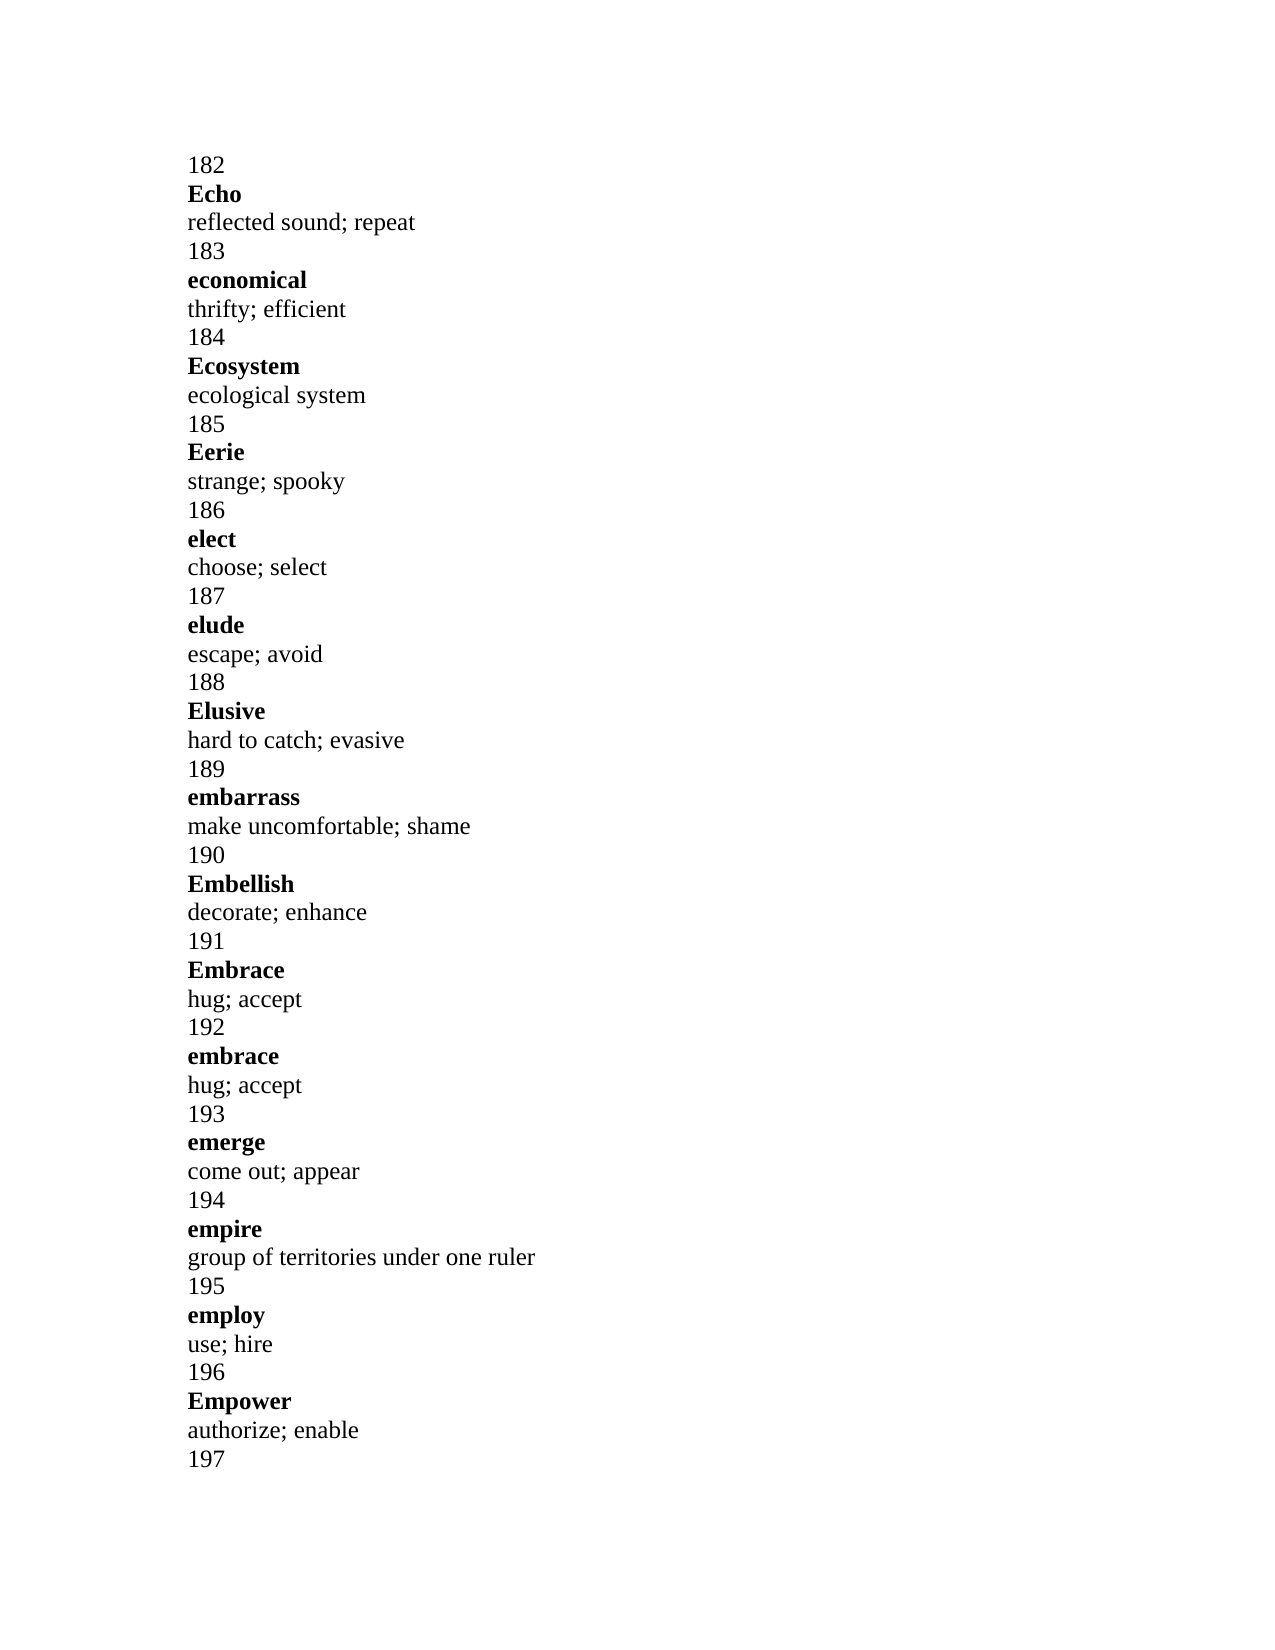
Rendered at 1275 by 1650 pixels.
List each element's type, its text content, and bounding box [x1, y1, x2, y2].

text decorate; enhance [187, 897, 1087, 926]
text Elusive [187, 696, 1087, 725]
text 185 [187, 409, 1087, 437]
text reflected sound; repeat [187, 207, 1087, 236]
text 192 [187, 1012, 1087, 1041]
text 190 [187, 840, 1087, 869]
text authorize; enable [187, 1415, 1087, 1444]
text escape; avoid [187, 639, 1087, 667]
text Embellish [187, 869, 1087, 897]
text employ [187, 1300, 1087, 1329]
text 195 [187, 1271, 1087, 1300]
text Embrace [187, 955, 1087, 984]
text embarrass [187, 782, 1087, 811]
text emerge [187, 1127, 1087, 1156]
text 194 [187, 1185, 1087, 1214]
text 184 [187, 322, 1087, 351]
text elude [187, 610, 1087, 639]
text hard to catch; evasive [187, 725, 1087, 754]
text empire [187, 1214, 1087, 1242]
text 183 [187, 236, 1087, 265]
text hug; accept [187, 1070, 1087, 1099]
text Ecosystem [187, 351, 1087, 380]
text elect [187, 524, 1087, 552]
text Empower [187, 1386, 1087, 1415]
text 188 [187, 667, 1087, 696]
text Eerie [187, 437, 1087, 466]
text make uncomfortable; shame [187, 811, 1087, 840]
text ecological system [187, 380, 1087, 409]
text Echo [187, 179, 1087, 207]
text 197 [187, 1444, 1087, 1472]
text strange; spooky [187, 466, 1087, 495]
text economical [187, 265, 1087, 294]
text thrifty; efficient [187, 294, 1087, 322]
text hug; accept [187, 984, 1087, 1012]
text 196 [187, 1357, 1087, 1386]
text choose; select [187, 552, 1087, 581]
text 186 [187, 495, 1087, 524]
text come out; appear [187, 1156, 1087, 1185]
text embrace [187, 1041, 1087, 1070]
text 182 [187, 150, 1087, 179]
text 187 [187, 581, 1087, 610]
text 189 [187, 754, 1087, 782]
text use; hire [187, 1329, 1087, 1357]
text 193 [187, 1099, 1087, 1127]
text 191 [187, 926, 1087, 955]
text group of territories under one ruler [187, 1242, 1087, 1271]
